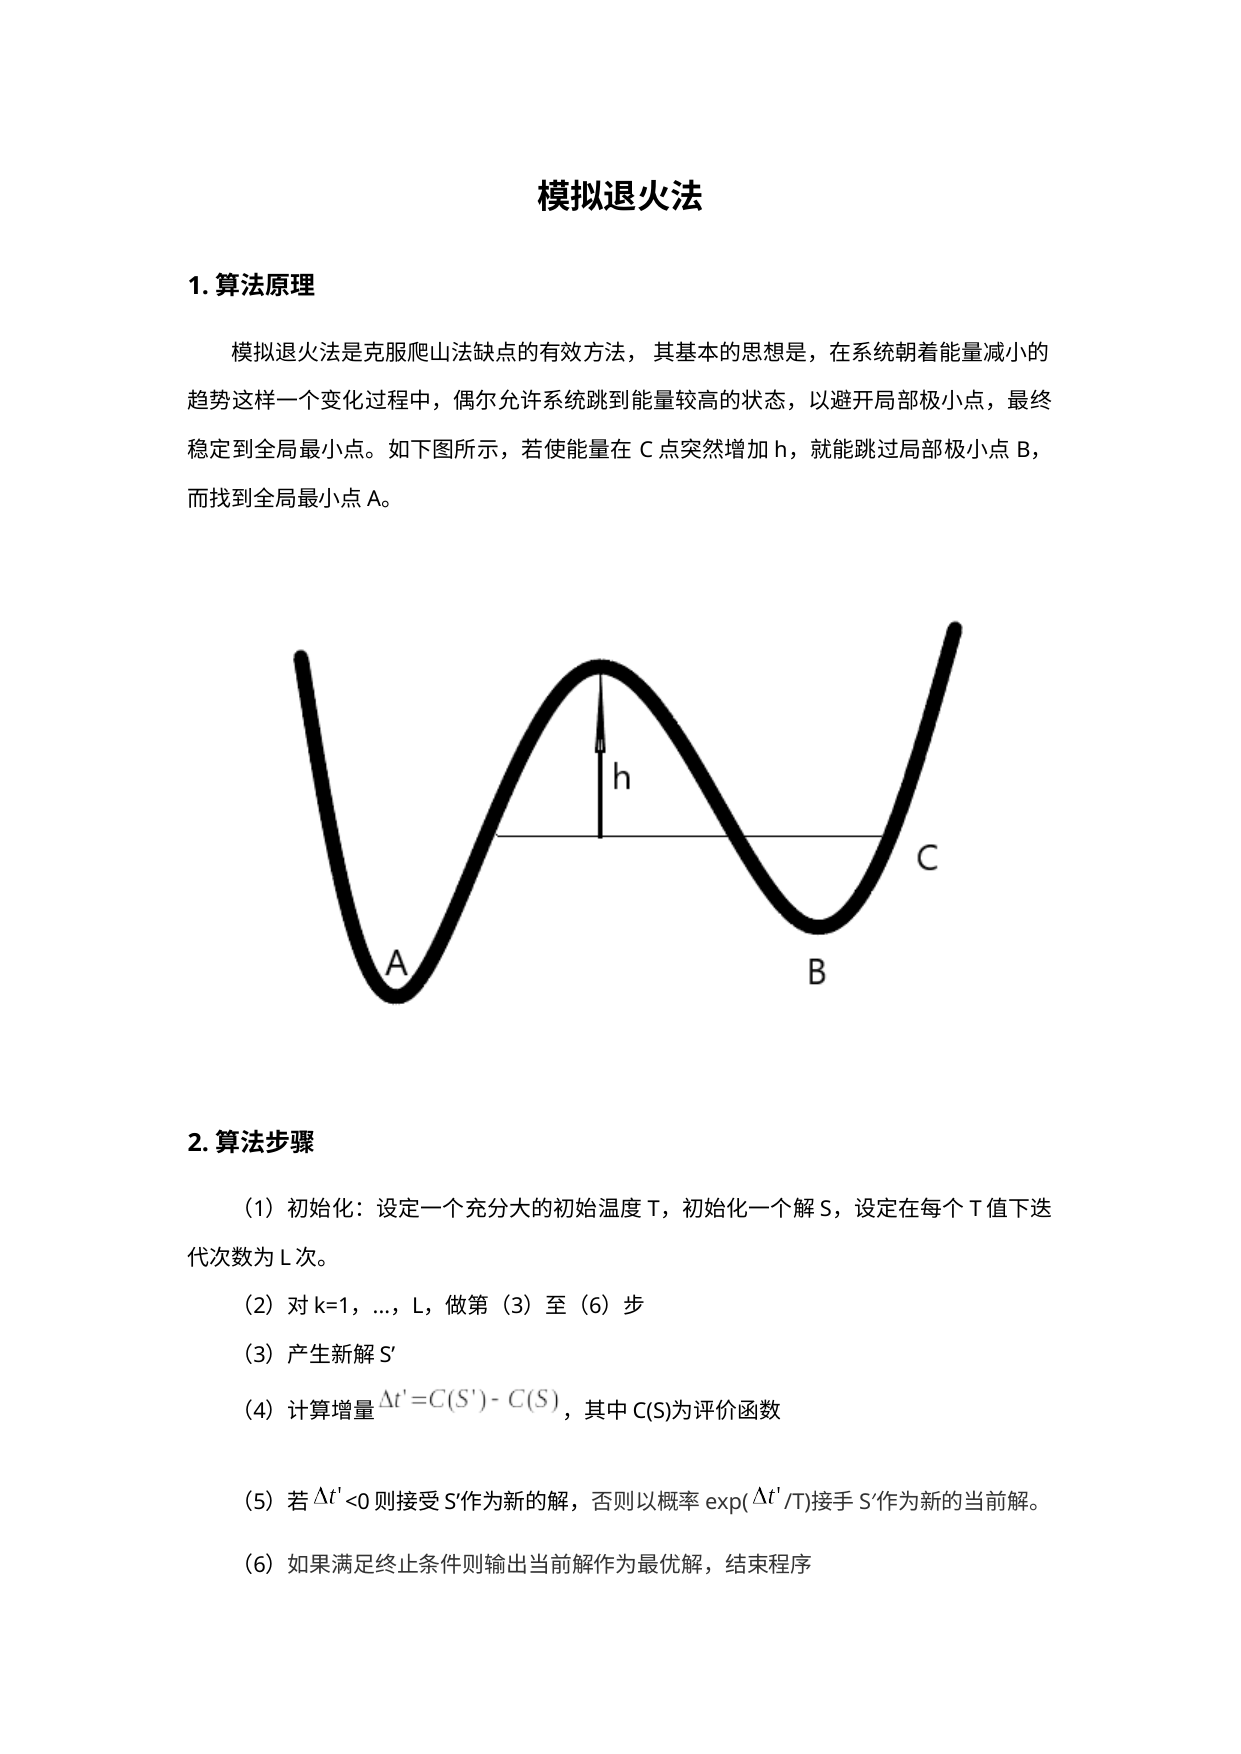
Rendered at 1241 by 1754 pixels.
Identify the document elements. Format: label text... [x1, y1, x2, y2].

list 对k=1，...，L，做第（3）至（6）步 [187, 1288, 1053, 1321]
list 若<0则接受S’作为新的解，否则以概率exp(/T)接手S′作为新的当前解。 [187, 1466, 1053, 1531]
list 如果满足终止条件则输出当前解作为最优解，结束程序 [187, 1546, 1053, 1579]
list 模拟退火法是克服爬山法缺点的有效方法， 其基本的思想是，在系统朝着能量减小的趋势这样一个变化过程中，偶尔允许系统跳到能量较高的状态，以避开局部极小点，最终稳定到全局最小点。如下图所示，若使能量在C点突然增加h，就能跳过局部极小点B，而找到全局最小点A。 [187, 334, 1053, 513]
text 模拟退火法 [187, 162, 1053, 227]
list 产生新解S’ [187, 1336, 1053, 1369]
list 算法原理 [187, 251, 1053, 316]
list 初始化：设定一个充分大的初始温度T，初始化一个解S，设定在每个T值下迭代次数为L次。 [187, 1191, 1053, 1272]
list 算法步骤 [187, 1108, 1053, 1173]
list 计算增量，其中C(S)为评价函数 [187, 1385, 1053, 1450]
picture [187, 528, 1053, 1046]
